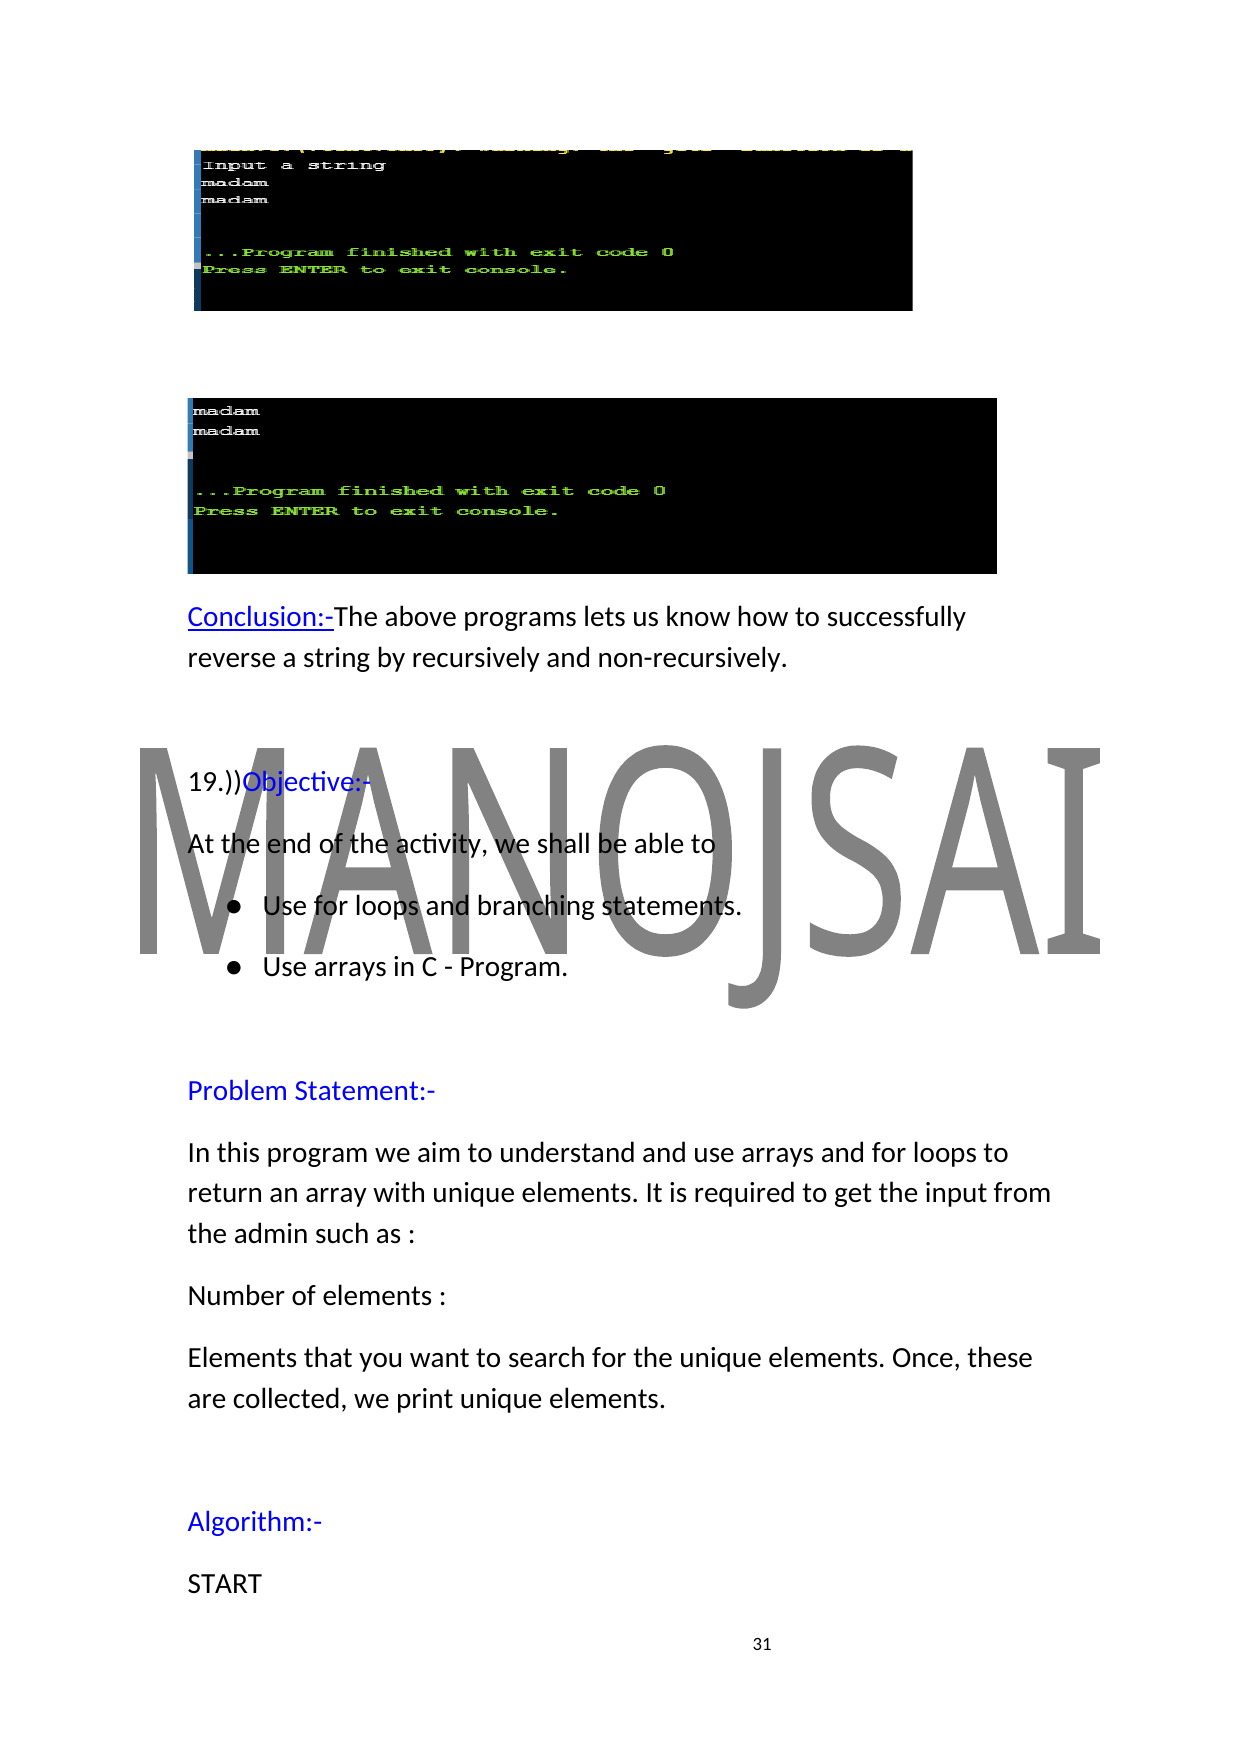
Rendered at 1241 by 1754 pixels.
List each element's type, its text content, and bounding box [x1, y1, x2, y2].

text In this program we aim to understand and use arrays and for loops to return an array with unique elements. It is required to get the input from the admin such as : [187, 1134, 1053, 1251]
text Algorithm:- [187, 1503, 1053, 1539]
text At the end of the activity, we shall be able to [187, 825, 1053, 860]
text Number of elements : [187, 1277, 1053, 1313]
picture [187, 398, 997, 574]
text Conclusion:-The above programs lets us know how to successfully reverse a string by recursively and non-recursively. [187, 598, 1053, 675]
text START [187, 1565, 1053, 1601]
text 19.))Objective:- [187, 763, 1053, 799]
text Elements that you want to search for the unique elements. Once, these are collected, we print unique elements. [187, 1339, 1053, 1416]
picture [194, 150, 913, 311]
text Problem Statement:- [187, 1072, 1053, 1107]
list Use for loops and branching statements. [225, 887, 1053, 922]
list Use arrays in C - Program. [225, 948, 1053, 984]
